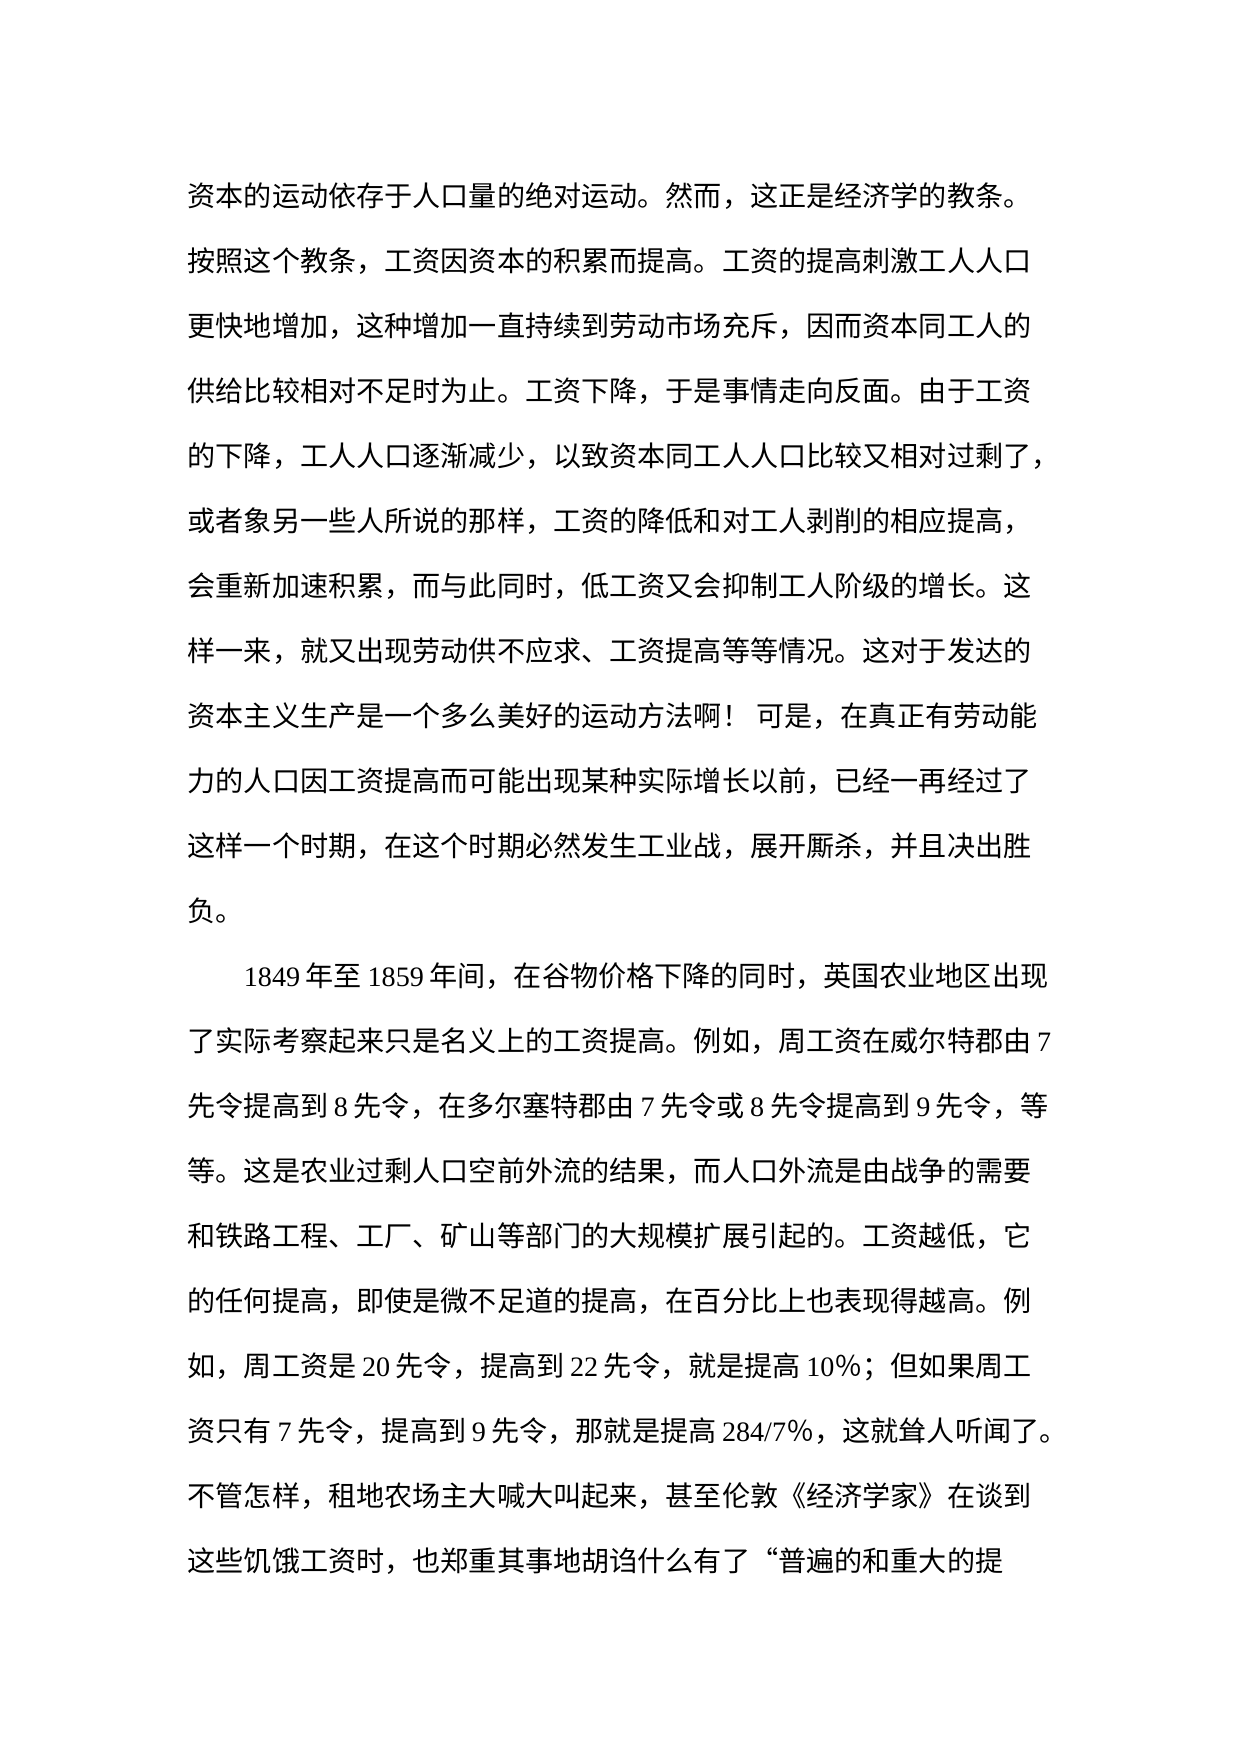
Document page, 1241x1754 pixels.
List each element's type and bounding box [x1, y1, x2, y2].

text [187, 162, 1053, 1592]
